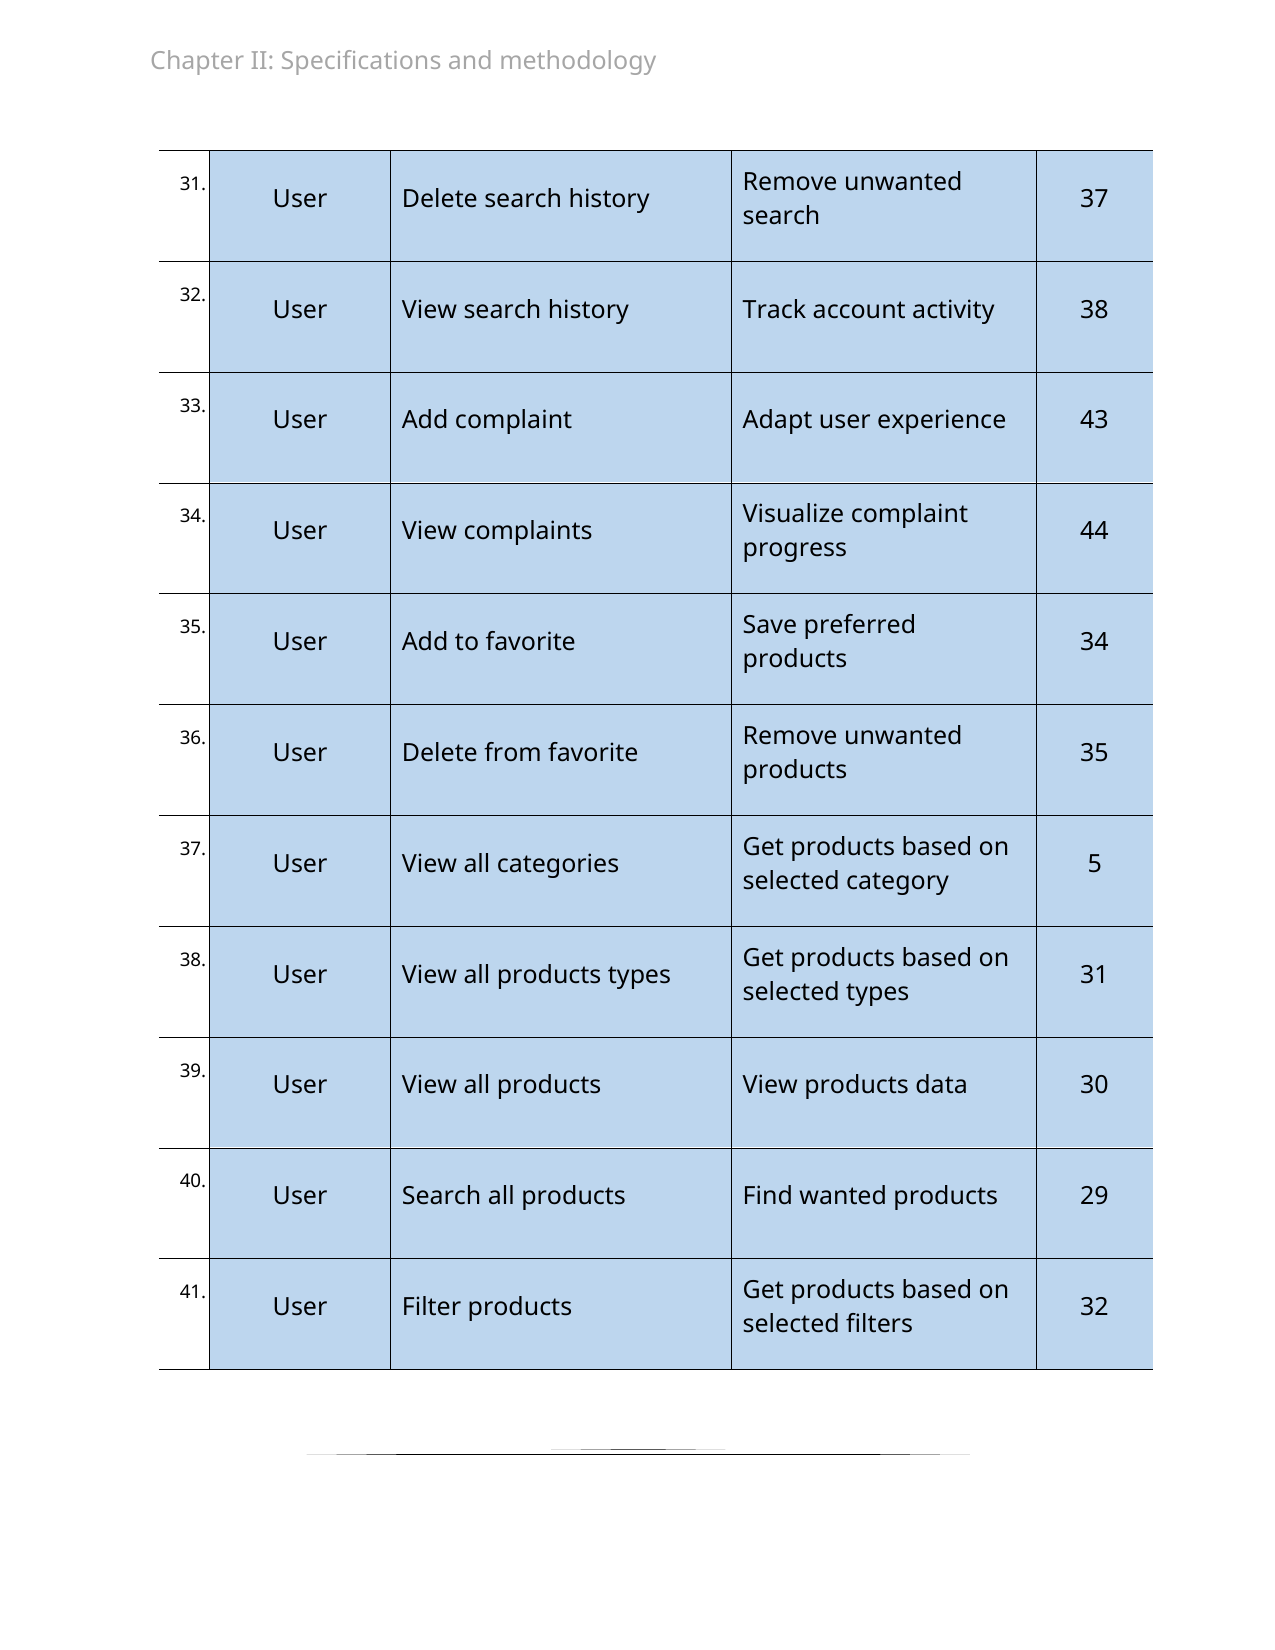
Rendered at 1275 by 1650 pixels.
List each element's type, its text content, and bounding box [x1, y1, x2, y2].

table_cell Add complaint [391, 373, 731, 482]
table_cell User [210, 484, 390, 593]
table_cell View products data [732, 1038, 1036, 1147]
table_cell View all products [391, 1038, 731, 1147]
table_cell 44 [1037, 484, 1153, 593]
table_cell 31 [1037, 927, 1153, 1037]
table_cell [159, 816, 209, 926]
table_cell [159, 373, 209, 482]
table_cell 30 [1037, 1038, 1153, 1147]
table_cell Delete from favorite [391, 705, 731, 815]
table_cell [159, 151, 209, 261]
table_cell 38 [1037, 262, 1153, 372]
table_cell User [210, 594, 390, 704]
table_cell 34 [1037, 594, 1153, 704]
table_cell Search all products [391, 1149, 731, 1258]
table_cell 32 [1037, 1259, 1153, 1369]
table_cell User [210, 1149, 390, 1258]
table_cell Get products based on selected category [732, 816, 1036, 926]
table_cell Find wanted products [732, 1149, 1036, 1258]
table_cell [159, 927, 209, 1037]
table_cell [159, 484, 209, 593]
table_cell View complaints [391, 484, 731, 593]
table_cell User [210, 373, 390, 482]
table_cell Adapt user experience [732, 373, 1036, 482]
table_cell 29 [1037, 1149, 1153, 1258]
table_cell View all products types [391, 927, 731, 1037]
table_cell User [210, 1038, 390, 1147]
table_cell View search history [391, 262, 731, 372]
table_cell Save preferred products [732, 594, 1036, 704]
table_cell 43 [1037, 373, 1153, 482]
table_cell Add to favorite [391, 594, 731, 704]
table_cell View all categories [391, 816, 731, 926]
table_cell [159, 1038, 209, 1147]
table_cell Remove unwanted products [732, 705, 1036, 815]
table_cell User [210, 1259, 390, 1369]
table_cell [159, 1259, 209, 1369]
table_cell [159, 705, 209, 815]
table_cell Remove unwanted search [732, 151, 1036, 261]
table_cell Get products based on selected types [732, 927, 1036, 1037]
table_cell 5 [1037, 816, 1153, 926]
table_cell User [210, 816, 390, 926]
table_cell [159, 262, 209, 372]
table_cell Visualize complaint progress [732, 484, 1036, 593]
table_cell Delete search history [391, 151, 731, 261]
table_cell User [210, 927, 390, 1037]
table_cell 35 [1037, 705, 1153, 815]
table_cell Filter products [391, 1259, 731, 1369]
table_cell User [210, 151, 390, 261]
table_cell [159, 594, 209, 704]
table_cell Get products based on selected filters [732, 1259, 1036, 1369]
table_cell User [210, 262, 390, 372]
table_cell User [210, 705, 390, 815]
table_cell Track account activity [732, 262, 1036, 372]
table_cell 37 [1037, 151, 1153, 261]
table_cell [159, 1149, 209, 1258]
